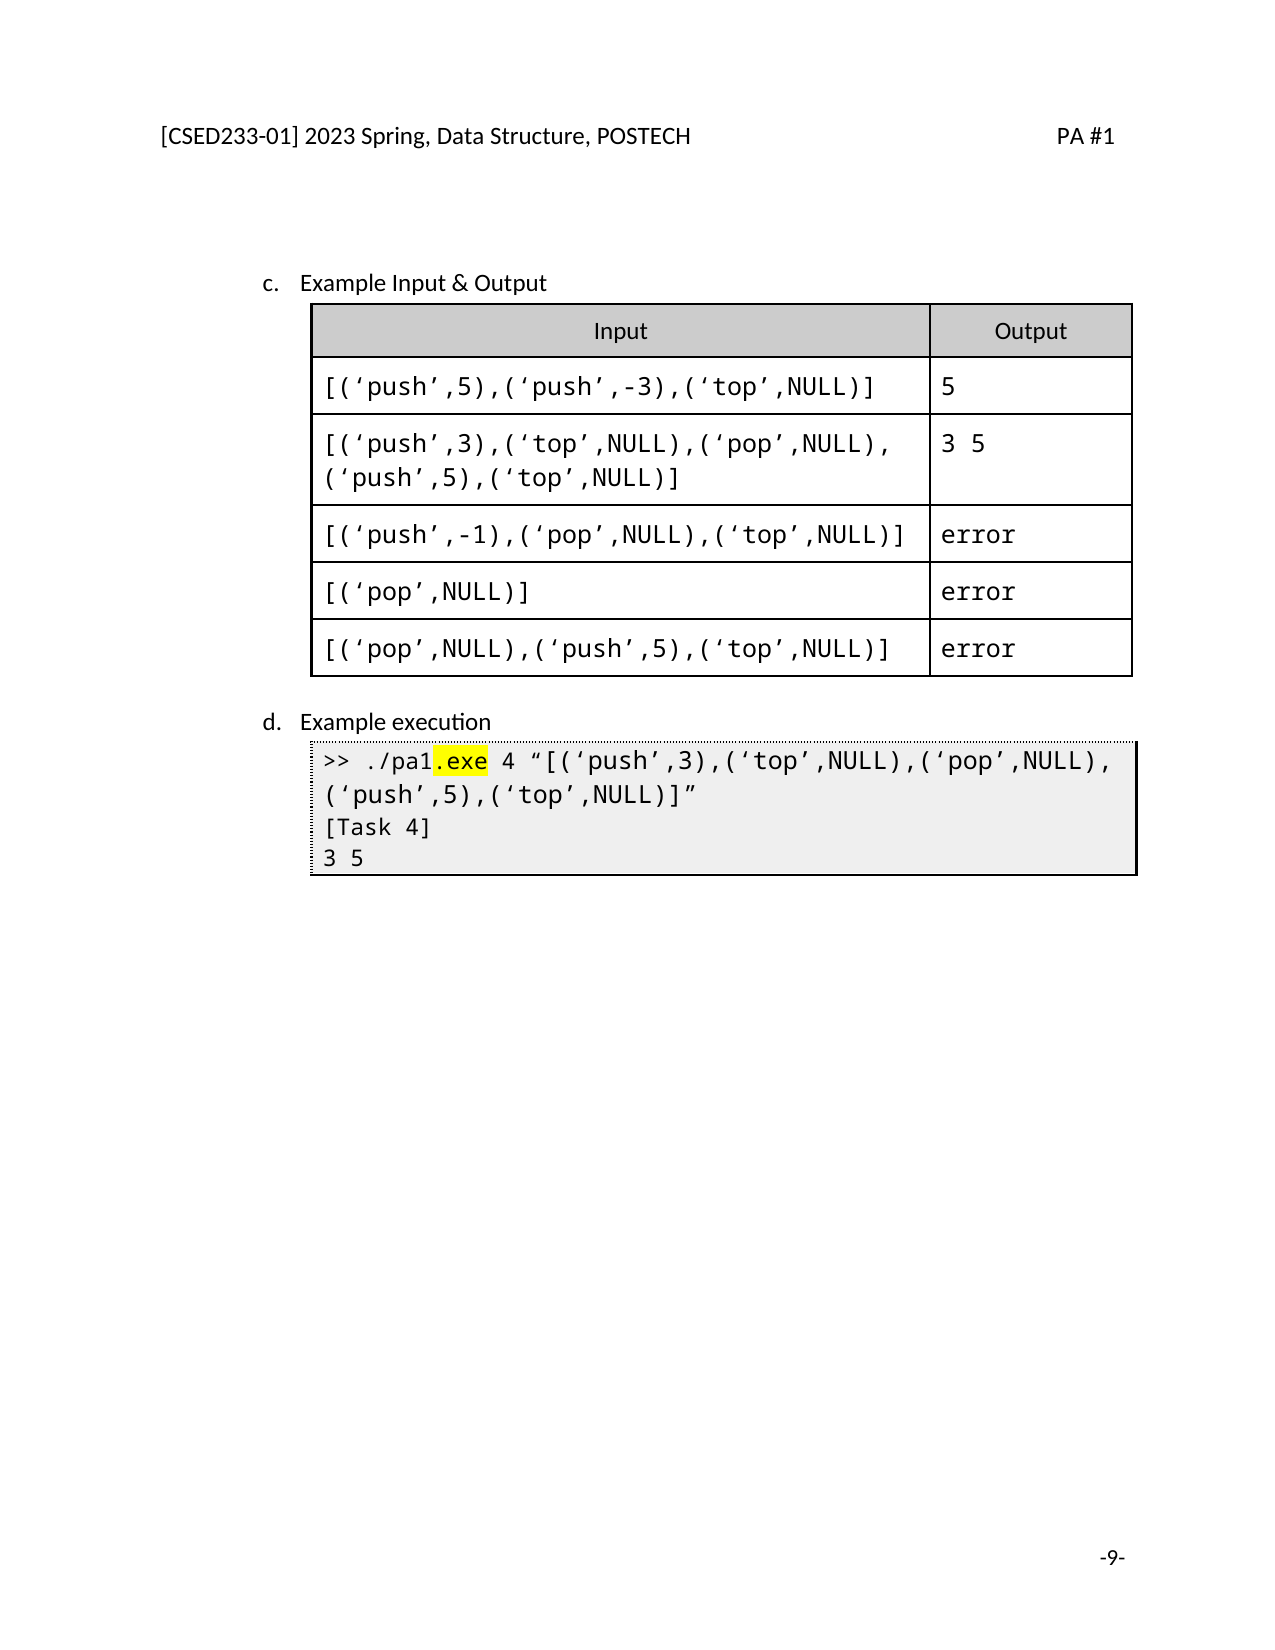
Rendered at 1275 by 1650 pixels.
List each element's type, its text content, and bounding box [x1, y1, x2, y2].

table_cell error [931, 506, 1131, 561]
list Example Input & Output [262, 268, 1125, 298]
table_cell [(‘pop’,NULL)] [313, 563, 929, 618]
table_cell [(‘push’,5),(‘push’,-3),(‘top’,NULL)] [313, 358, 929, 413]
table_cell [(‘pop’,NULL),(‘push’,5),(‘top’,NULL)] [313, 620, 929, 675]
table_cell 3 5 [931, 415, 1131, 504]
table_cell error [931, 620, 1131, 675]
table_cell [(‘push’,-1),(‘pop’,NULL),(‘top’,NULL)] [313, 506, 929, 561]
list Example execution [262, 706, 1125, 736]
table_header Input [313, 305, 929, 356]
table_cell [(‘push’,3),(‘top’,NULL),(‘pop’,NULL), (‘push’,5),(‘top’,NULL)] [313, 415, 929, 504]
table_cell 5 [931, 358, 1131, 413]
table_header Output [931, 305, 1131, 356]
table_cell error [931, 563, 1131, 618]
table_header >> ./pa1.exe 4 “[(‘push’,3),(‘top’,NULL),(‘pop’,NULL), (‘push’,5),(‘top’,NULL)]” [Task 4] 3 5 [311, 741, 1135, 873]
